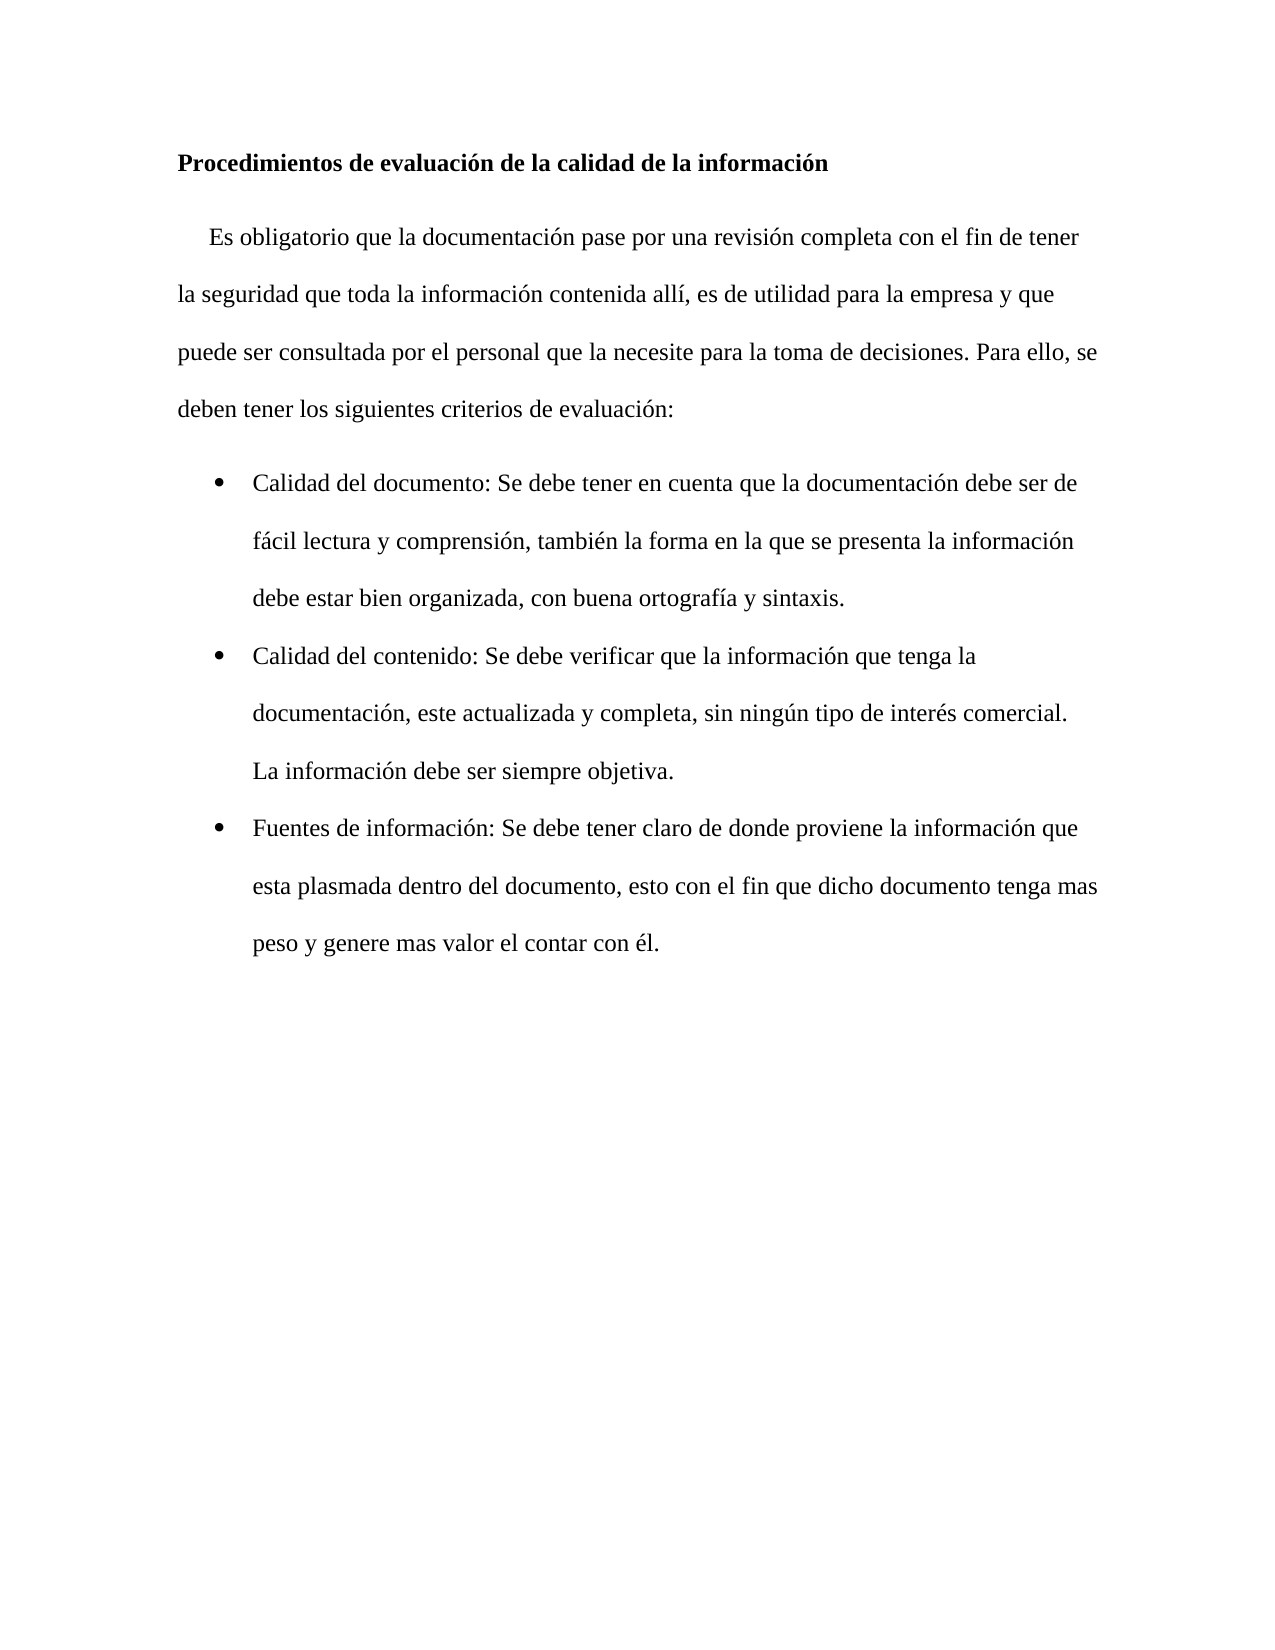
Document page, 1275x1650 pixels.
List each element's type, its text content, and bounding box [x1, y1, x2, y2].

list Calidad del contenido: Se debe verificar que la información que tenga la documentación, este actualizada y completa, sin ningún tipo de interés comercial. La información debe ser siempre objetiva. [215, 641, 1098, 785]
text Es obligatorio que la documentación pase por una revisión completa con el fin de tener la seguridad que toda la información contenida allí, es de utilidad para la empresa y que puede ser consultada por el personal que la necesite para la toma de decisiones. Para ello, se deben tener los siguientes criterios de evaluación: [177, 222, 1098, 423]
list Calidad del documento: Se debe tener en cuenta que la documentación debe ser de fácil lectura y comprensión, también la forma en la que se presenta la información debe estar bien organizada, con buena ortografía y sintaxis. [215, 468, 1098, 612]
text Procedimientos de evaluación de la calidad de la información [177, 148, 1098, 176]
list Fuentes de información: Se debe tener claro de donde proviene la información que esta plasmada dentro del documento, esto con el fin que dicho documento tenga mas peso y genere mas valor el contar con él. [215, 813, 1098, 957]
